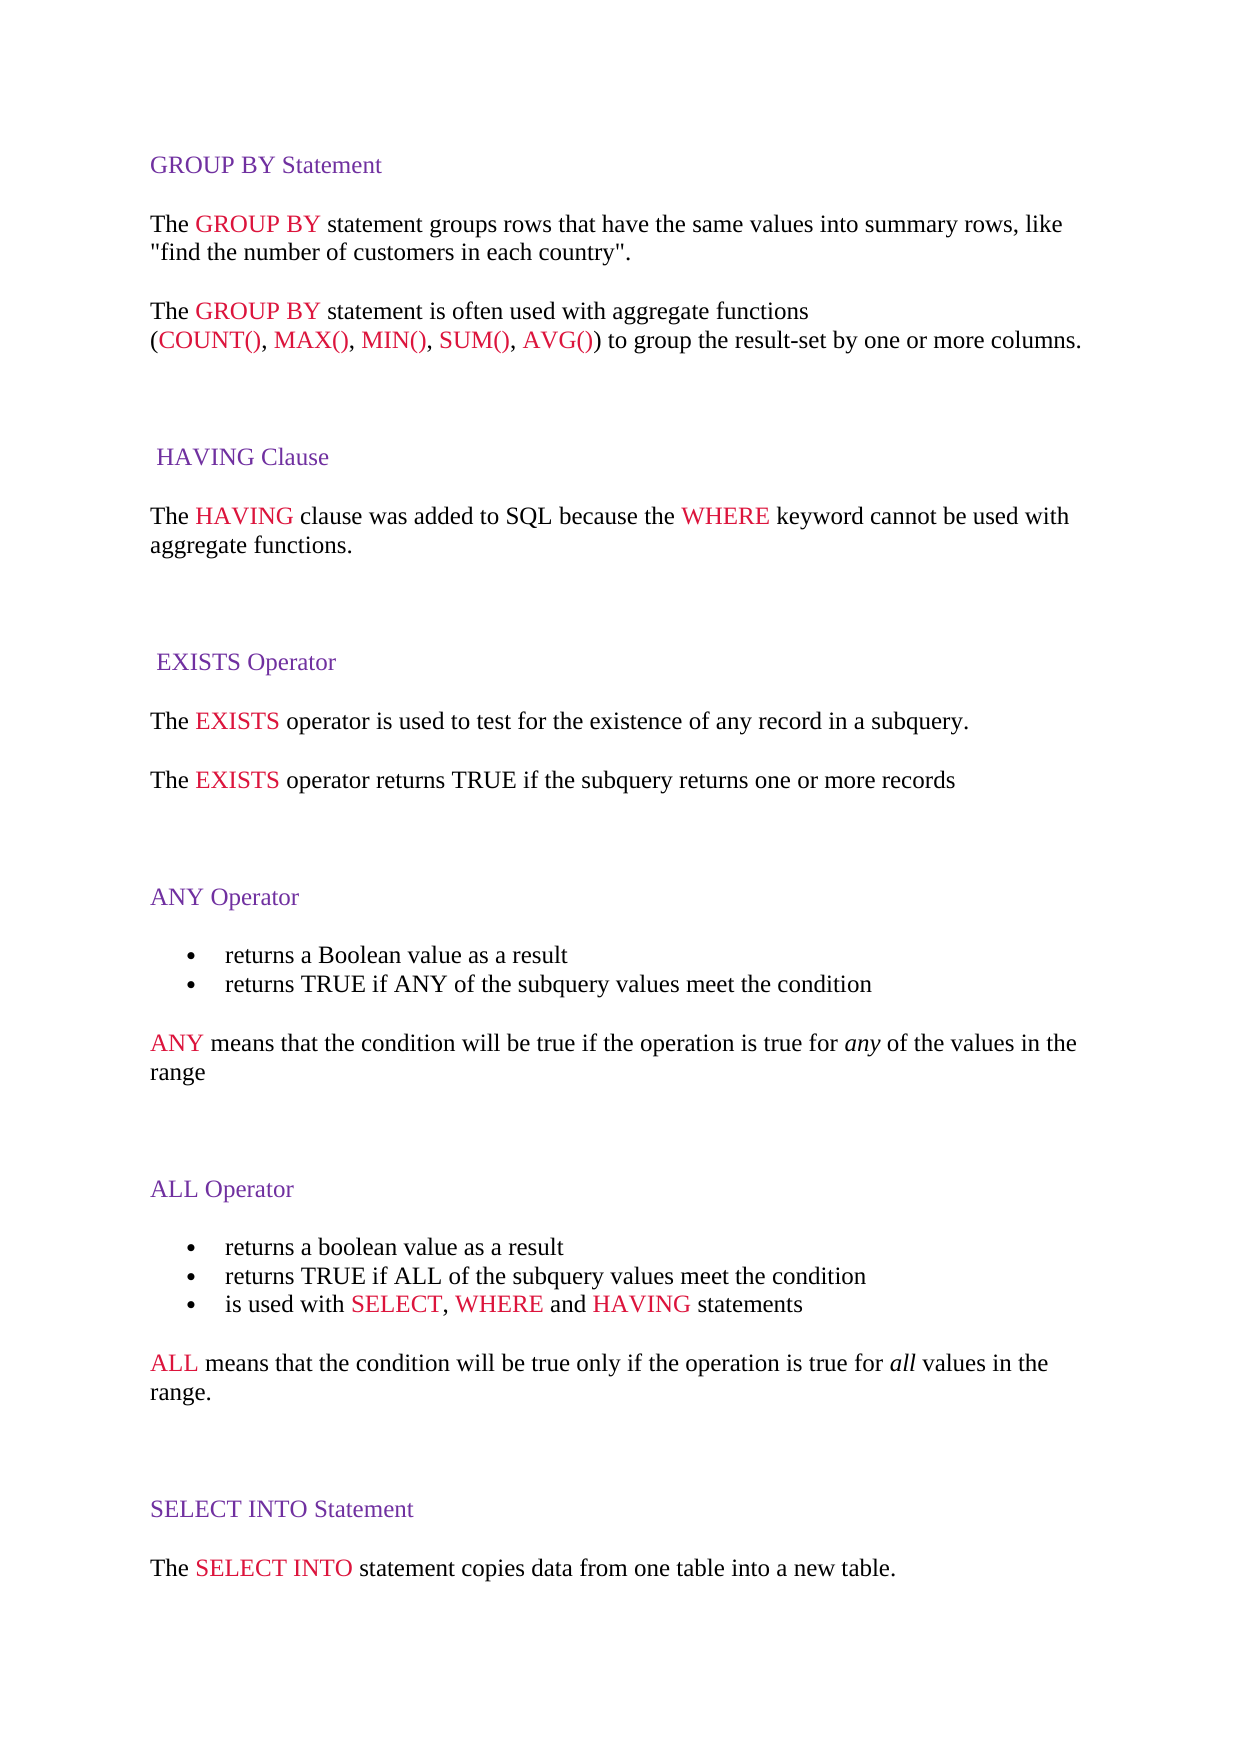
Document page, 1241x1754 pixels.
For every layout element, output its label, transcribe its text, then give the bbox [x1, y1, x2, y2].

subtitle ANY Operator [150, 882, 1090, 911]
text The HAVING clause was added to SQL because the WHERE keyword cannot be used with aggregate functions. [150, 501, 1090, 559]
list returns a Boolean value as a result [187, 940, 1090, 969]
list returns TRUE if ALL of the subquery values meet the condition [187, 1261, 1090, 1289]
subtitle HAVING Clause [150, 442, 1090, 471]
list returns TRUE if ANY of the subquery values meet the condition [187, 969, 1090, 998]
subtitle GROUP BY Statement [150, 150, 1090, 179]
text The SELECT INTO statement copies data from one table into a new table. [150, 1553, 1090, 1582]
list is used with SELECT, WHERE and HAVING statements [187, 1289, 1090, 1318]
subtitle ALL Operator [150, 1174, 1090, 1203]
text ALL means that the condition will be true only if the operation is true for all values in the range. [150, 1348, 1090, 1406]
text ANY means that the condition will be true if the operation is true for any of the values in the range [150, 1028, 1090, 1085]
subtitle EXISTS Operator [150, 647, 1090, 676]
text The GROUP BY statement is often used with aggregate functions (COUNT(), MAX(), MIN(), SUM(), AVG()) to group the result-set by one or more columns. [150, 296, 1090, 354]
text The GROUP BY statement groups rows that have the same values into summary rows, like "find the number of customers in each country". [150, 209, 1090, 266]
text The EXISTS operator returns TRUE if the subquery returns one or more records [150, 765, 1090, 794]
subtitle SELECT INTO Statement [150, 1494, 1090, 1523]
list returns a boolean value as a result [187, 1232, 1090, 1261]
text The EXISTS operator is used to test for the existence of any record in a subquery. [150, 706, 1090, 735]
